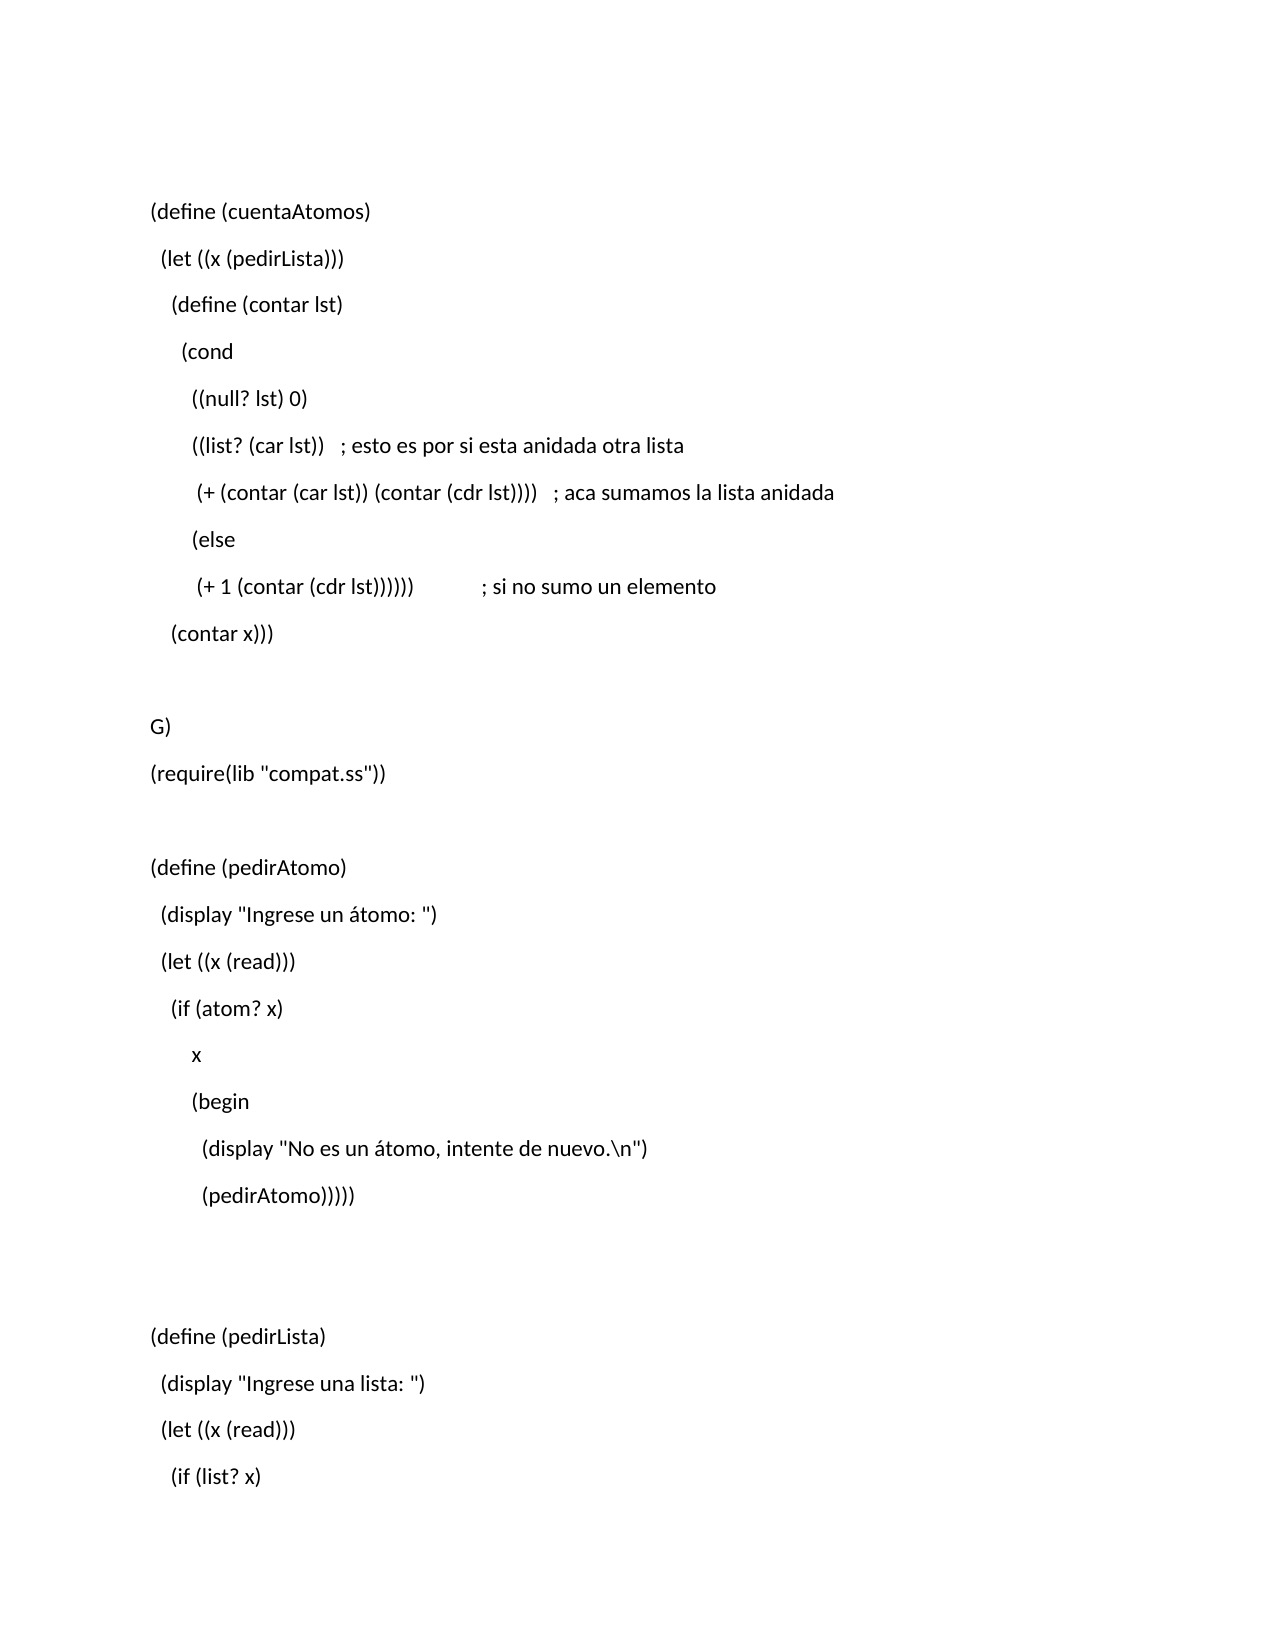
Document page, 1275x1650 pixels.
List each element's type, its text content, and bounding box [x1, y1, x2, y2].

text (display "Ingrese un átomo: ") [150, 900, 1125, 928]
text (cond [150, 337, 1125, 366]
text (display "No es un átomo, intente de nuevo.\n") [150, 1134, 1125, 1162]
text (define (cuentaAtomos) [150, 197, 1125, 225]
text (contar x))) [150, 619, 1125, 647]
text G) [150, 712, 1125, 741]
text (pedirAtomo))))) [150, 1181, 1125, 1209]
text (define (pedirLista) [150, 1322, 1125, 1350]
text (define (pedirAtomo) [150, 853, 1125, 881]
text x [150, 1041, 1125, 1069]
text (if (list? x) [150, 1462, 1125, 1491]
text (let ((x (read))) [150, 947, 1125, 975]
text (else [150, 525, 1125, 553]
text (if (atom? x) [150, 994, 1125, 1022]
text ((list? (car lst)) ; esto es por si esta anidada otra lista [150, 431, 1125, 459]
text (require(lib "compat.ss")) [150, 759, 1125, 787]
text (let ((x (read))) [150, 1416, 1125, 1444]
text (+ (contar (car lst)) (contar (cdr lst)))) ; aca sumamos la lista anidada [150, 478, 1125, 506]
text ((null? lst) 0) [150, 384, 1125, 412]
text (display "Ingrese una lista: ") [150, 1369, 1125, 1397]
text (begin [150, 1087, 1125, 1116]
text (define (contar lst) [150, 291, 1125, 319]
text (let ((x (pedirLista))) [150, 244, 1125, 272]
text (+ 1 (contar (cdr lst)))))) ; si no sumo un elemento [150, 572, 1125, 600]
